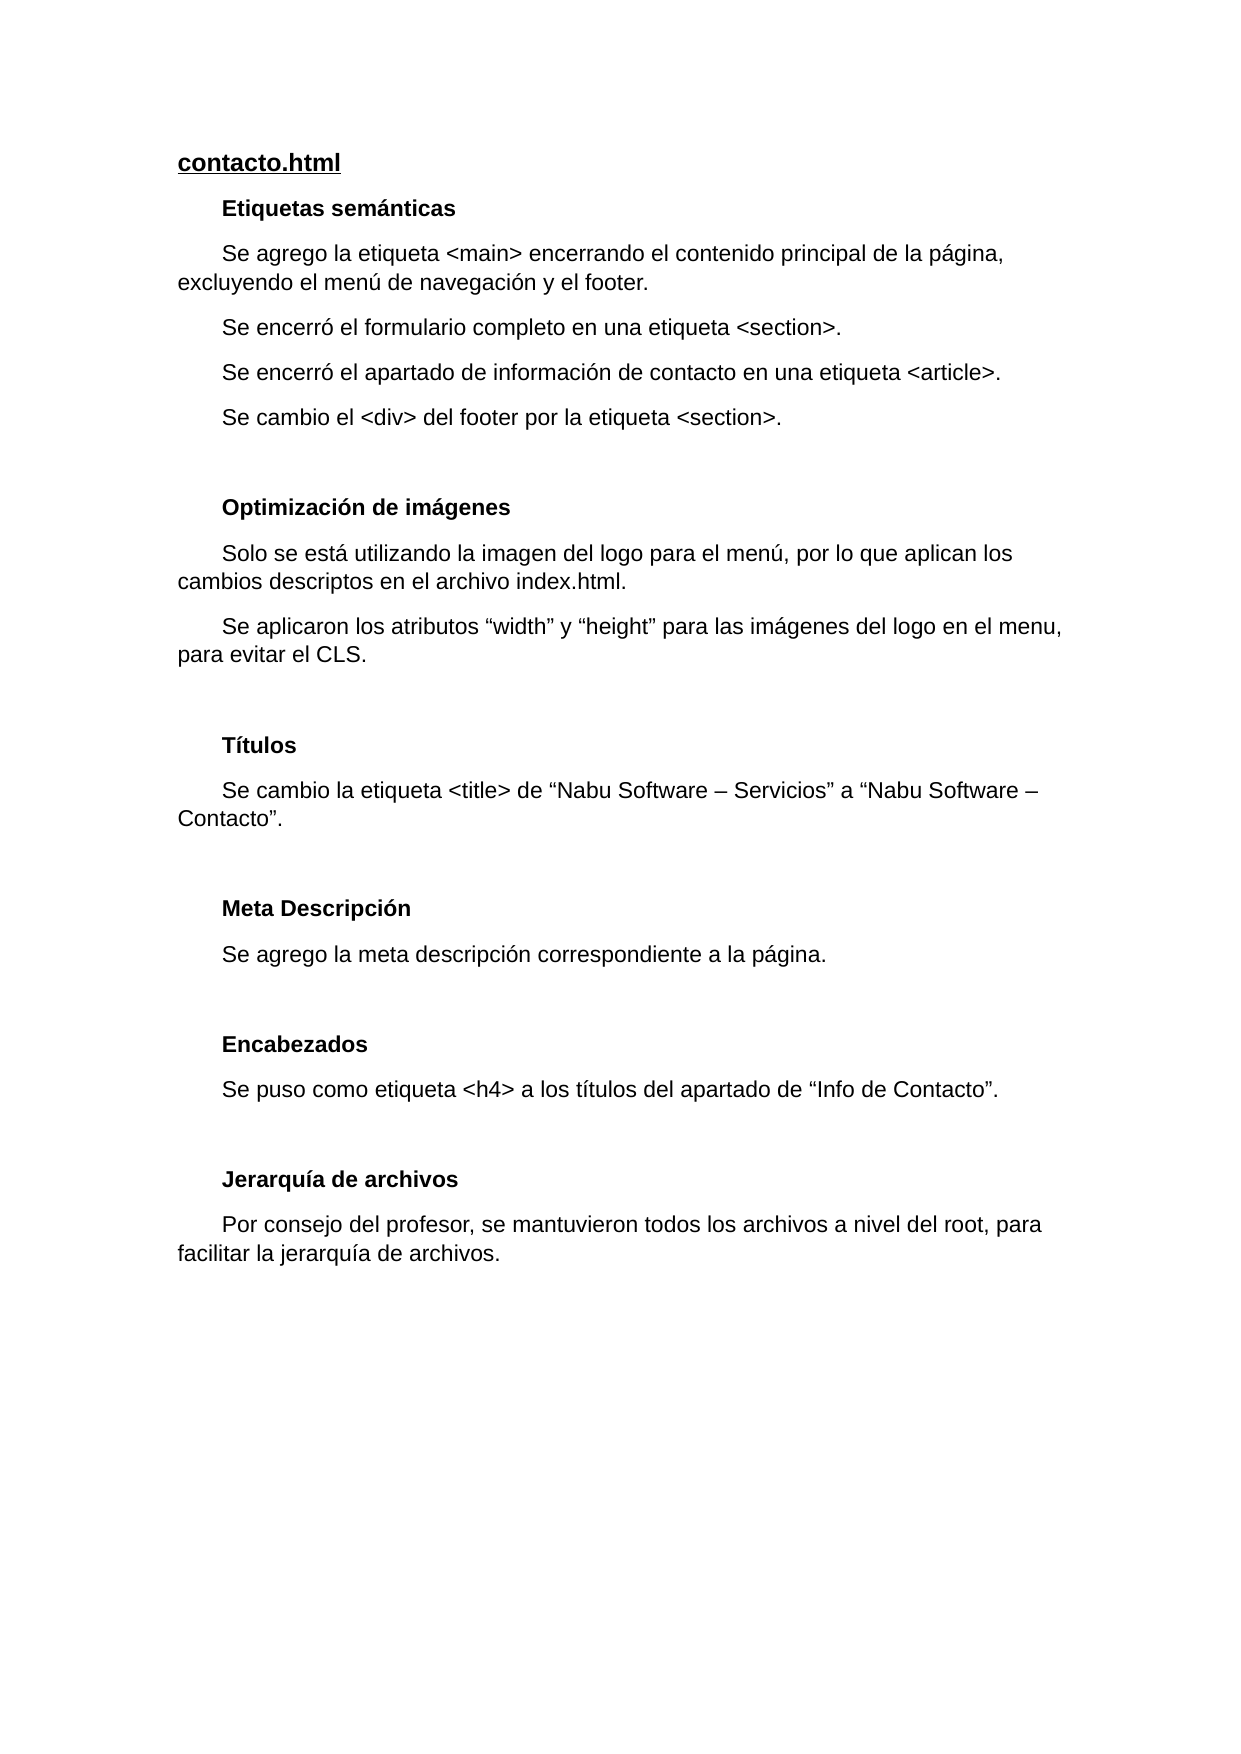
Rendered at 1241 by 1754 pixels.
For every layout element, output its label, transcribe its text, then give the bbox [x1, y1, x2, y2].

text Se agrego la meta descripción correspondiente a la página. [177, 941, 1063, 967]
text Solo se está utilizando la imagen del logo para el menú, por lo que aplican los cambios descriptos en el archivo index.html. [177, 539, 1063, 594]
text Se puso como etiqueta <h4> a los títulos del apartado de “Info de Contacto”. [177, 1076, 1063, 1102]
text Meta Descripción [177, 895, 1063, 922]
text Se aplicaron los atributos “width” y “height” para las imágenes del logo en el menu, para evitar el CLS. [177, 613, 1063, 668]
text Se cambio la etiqueta <title> de “Nabu Software – Servicios” a “Nabu Software – Contacto”. [177, 777, 1063, 832]
text Se encerró el apartado de información de contacto en una etiqueta <article>. [177, 359, 1063, 385]
text Títulos [177, 732, 1063, 758]
text Optimización de imágenes [177, 494, 1063, 521]
text contacto.html [177, 148, 1063, 176]
text Se encerró el formulario completo en una etiqueta <section>. [177, 314, 1063, 340]
text Se agrego la etiqueta <main> encerrando el contenido principal de la página, excluyendo el menú de navegación y el footer. [177, 240, 1063, 295]
text Encabezados [177, 1031, 1063, 1057]
text Etiquetas semánticas [177, 195, 1063, 222]
text Jerarquía de archivos [177, 1166, 1063, 1192]
text Se cambio el <div> del footer por la etiqueta <section>. [177, 404, 1063, 431]
text Por consejo del profesor, se mantuvieron todos los archivos a nivel del root, para facilitar la jerarquía de archivos. [177, 1211, 1063, 1266]
